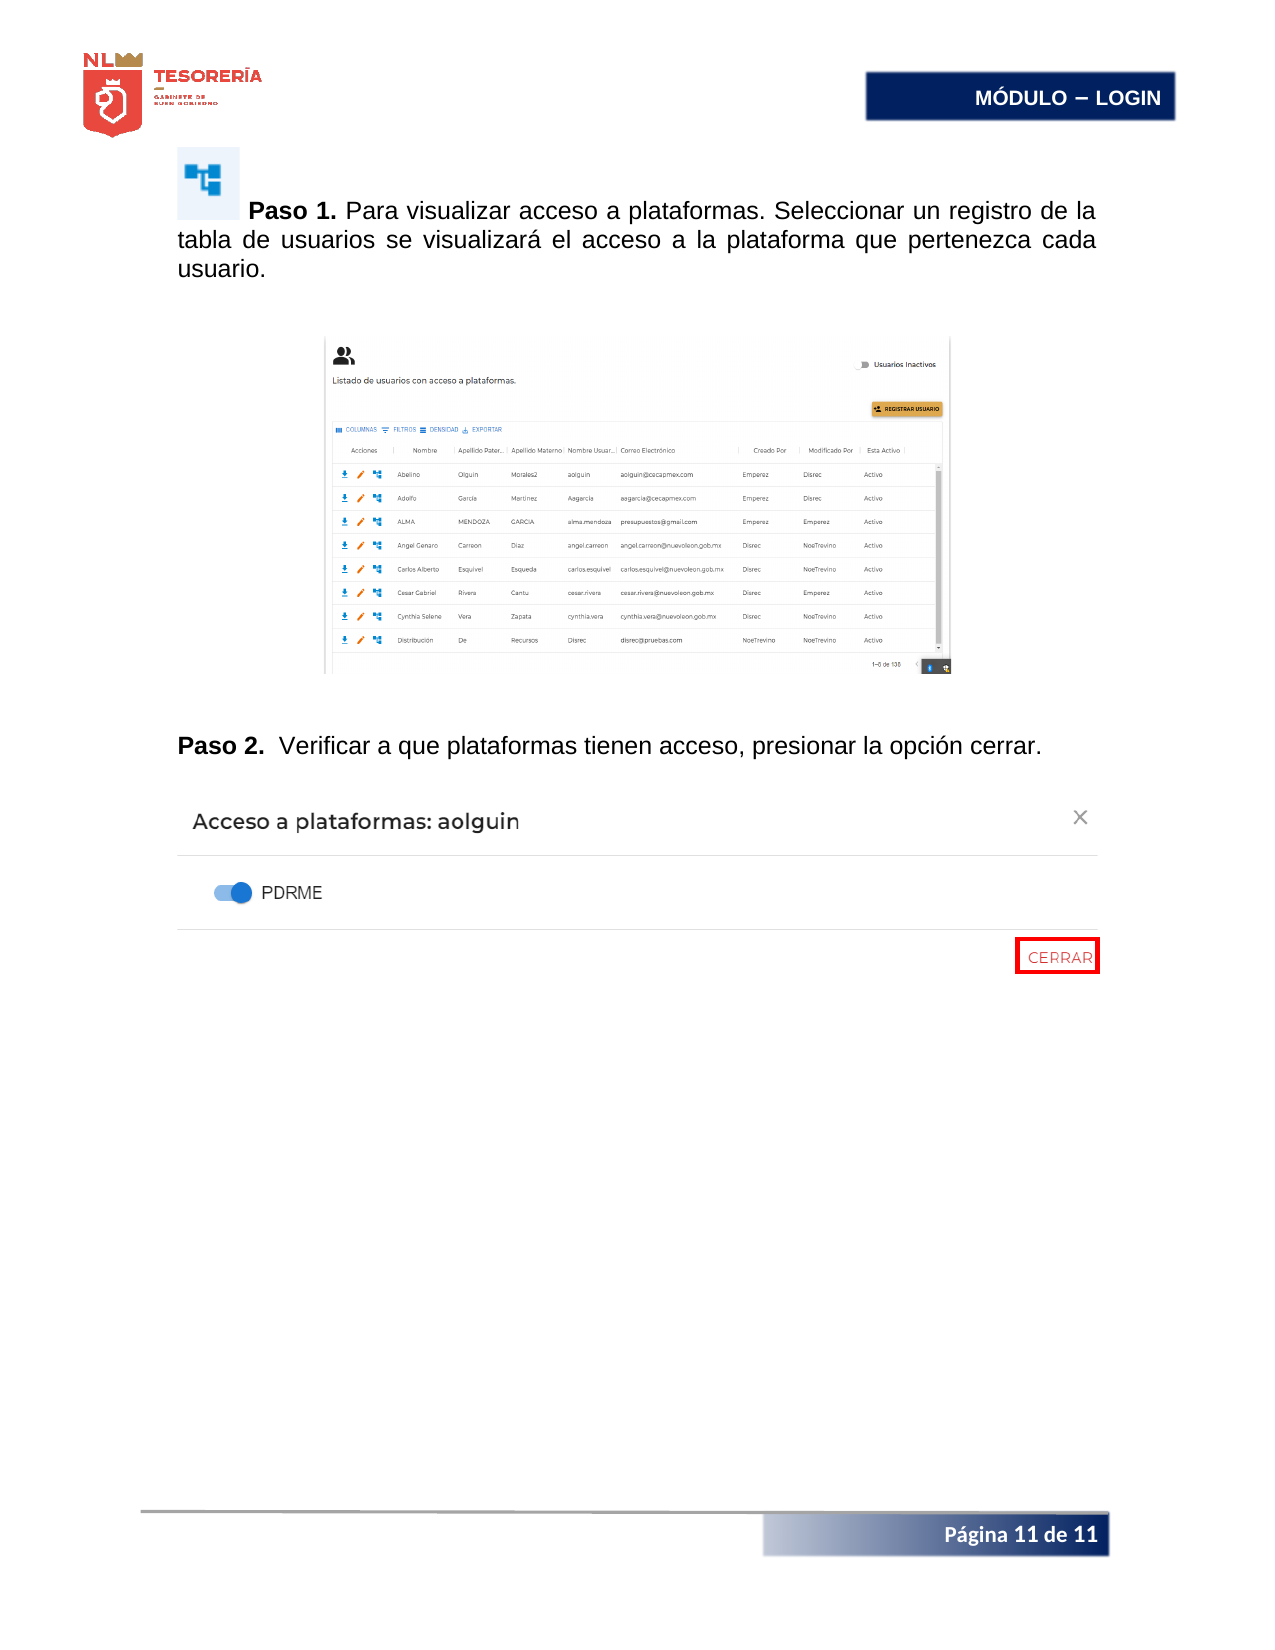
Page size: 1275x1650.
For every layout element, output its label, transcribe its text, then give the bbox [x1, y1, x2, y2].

picture [177, 147, 240, 220]
picture [79, 43, 264, 140]
picture [323, 336, 952, 674]
picture [177, 788, 1098, 970]
picture [1020, 941, 1095, 970]
text Paso 2. Verificar a que plataformas tienen acceso, presionar la opción cerrar. [177, 731, 1098, 760]
text Paso 1. Para visualizar acceso a plataformas. Seleccionar un registro de la tabla de usuarios se visualizará el acceso a la plataforma que pertenezca cada usuario. [177, 148, 1098, 282]
